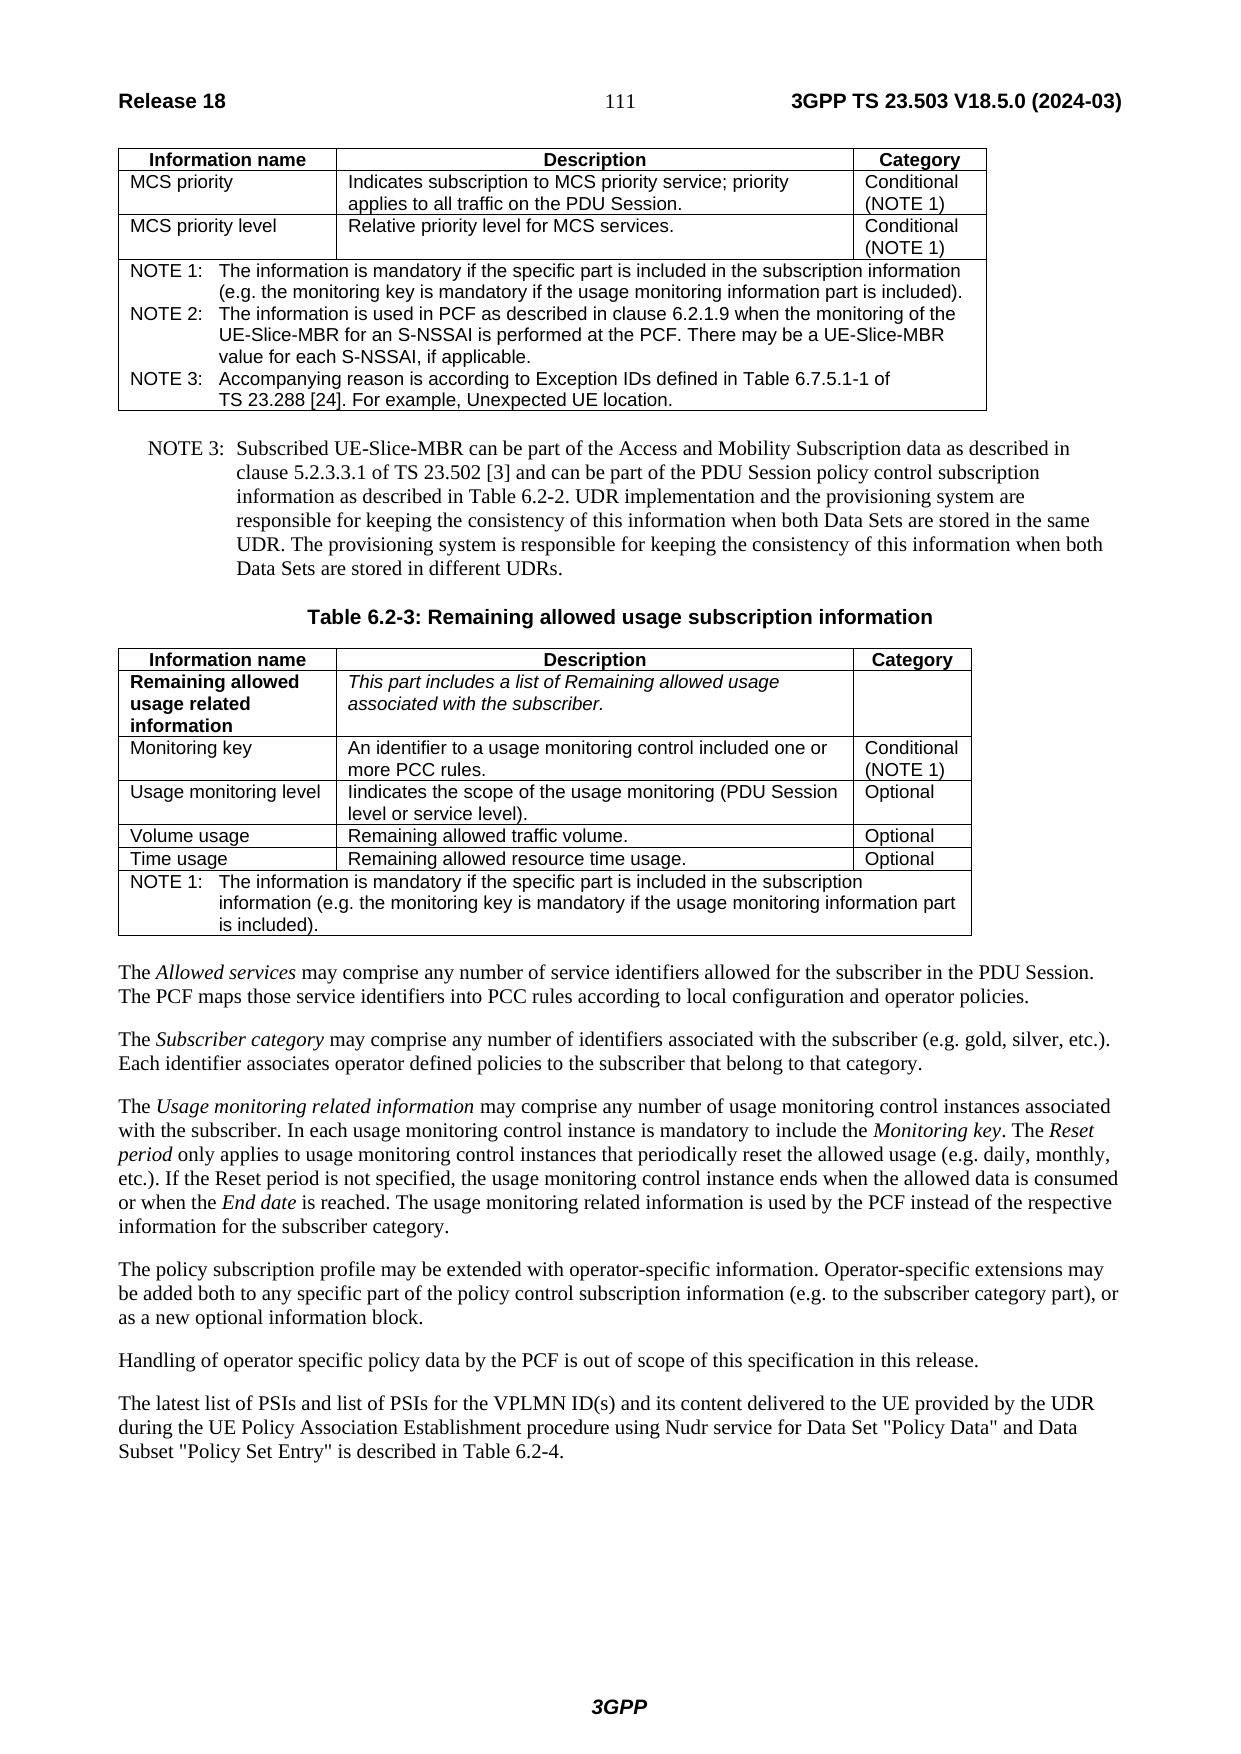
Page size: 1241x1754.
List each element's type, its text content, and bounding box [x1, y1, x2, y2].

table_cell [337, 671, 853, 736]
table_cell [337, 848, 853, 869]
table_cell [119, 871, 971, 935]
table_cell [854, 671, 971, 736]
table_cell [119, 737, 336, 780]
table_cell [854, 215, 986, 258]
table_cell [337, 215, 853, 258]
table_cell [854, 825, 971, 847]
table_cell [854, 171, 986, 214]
text The Allowed services may comprise any number of service identifiers allowed for the subscriber in the PDU Session. The PCF maps those service identifiers into PCC rules according to local configuration and operator policies. [118, 960, 1122, 1008]
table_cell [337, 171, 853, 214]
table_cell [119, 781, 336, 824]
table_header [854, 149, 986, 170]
text Table 6.2-3: Remaining allowed usage subscription information [118, 605, 1122, 629]
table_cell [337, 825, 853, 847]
text The Usage monitoring related information may comprise any number of usage monitoring control instances associated with the subscriber. In each usage monitoring control instance is mandatory to include the Monitoring key. The Reset period only applies to usage monitoring control instances that periodically reset the allowed usage (e.g. daily, monthly, etc.). If the Reset period is not specified, the usage monitoring control instance ends when the allowed data is consumed or when the End date is reached. The usage monitoring related information is used by the PCF instead of the respective information for the subscriber category. [118, 1094, 1122, 1238]
text NOTE 3: Subscribed UE-Slice-MBR can be part of the Access and Mobility Subscription data as described in clause 5.2.3.3.1 of TS 23.502 [3] and can be part of the PDU Session policy control subscription information as described in Table 6.2-2. UDR implementation and the provisioning system are responsible for keeping the consistency of this information when both Data Sets are stored in the same UDR. The provisioning system is responsible for keeping the consistency of this information when both Data Sets are stored in different UDRs. [148, 436, 1122, 580]
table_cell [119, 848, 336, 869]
text The latest list of PSIs and list of PSIs for the VPLMN ID(s) and its content delivered to the UE provided by the UDR during the UE Policy Association Establishment procedure using Nudr service for Data Set "Policy Data" and Data Subset "Policy Set Entry" is described in Table 6.2-4. [118, 1391, 1122, 1463]
text The policy subscription profile may be extended with operator-specific information. Operator-specific extensions may be added both to any specific part of the policy control subscription information (e.g. to the subscriber category part), or as a new optional information block. [118, 1257, 1122, 1329]
text The Subscriber category may comprise any number of identifiers associated with the subscriber (e.g. gold, silver, etc.). Each identifier associates operator defined policies to the subscriber that belong to that category. [118, 1027, 1122, 1075]
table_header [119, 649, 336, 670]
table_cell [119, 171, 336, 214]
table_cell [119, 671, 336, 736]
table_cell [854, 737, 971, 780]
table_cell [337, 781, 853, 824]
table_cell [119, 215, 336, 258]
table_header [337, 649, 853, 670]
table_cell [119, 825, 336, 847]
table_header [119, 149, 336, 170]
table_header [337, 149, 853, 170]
text Handling of operator specific policy data by the PCF is out of scope of this specification in this release. [118, 1348, 1122, 1372]
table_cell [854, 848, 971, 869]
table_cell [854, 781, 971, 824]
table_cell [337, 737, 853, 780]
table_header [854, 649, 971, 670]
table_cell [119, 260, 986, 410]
